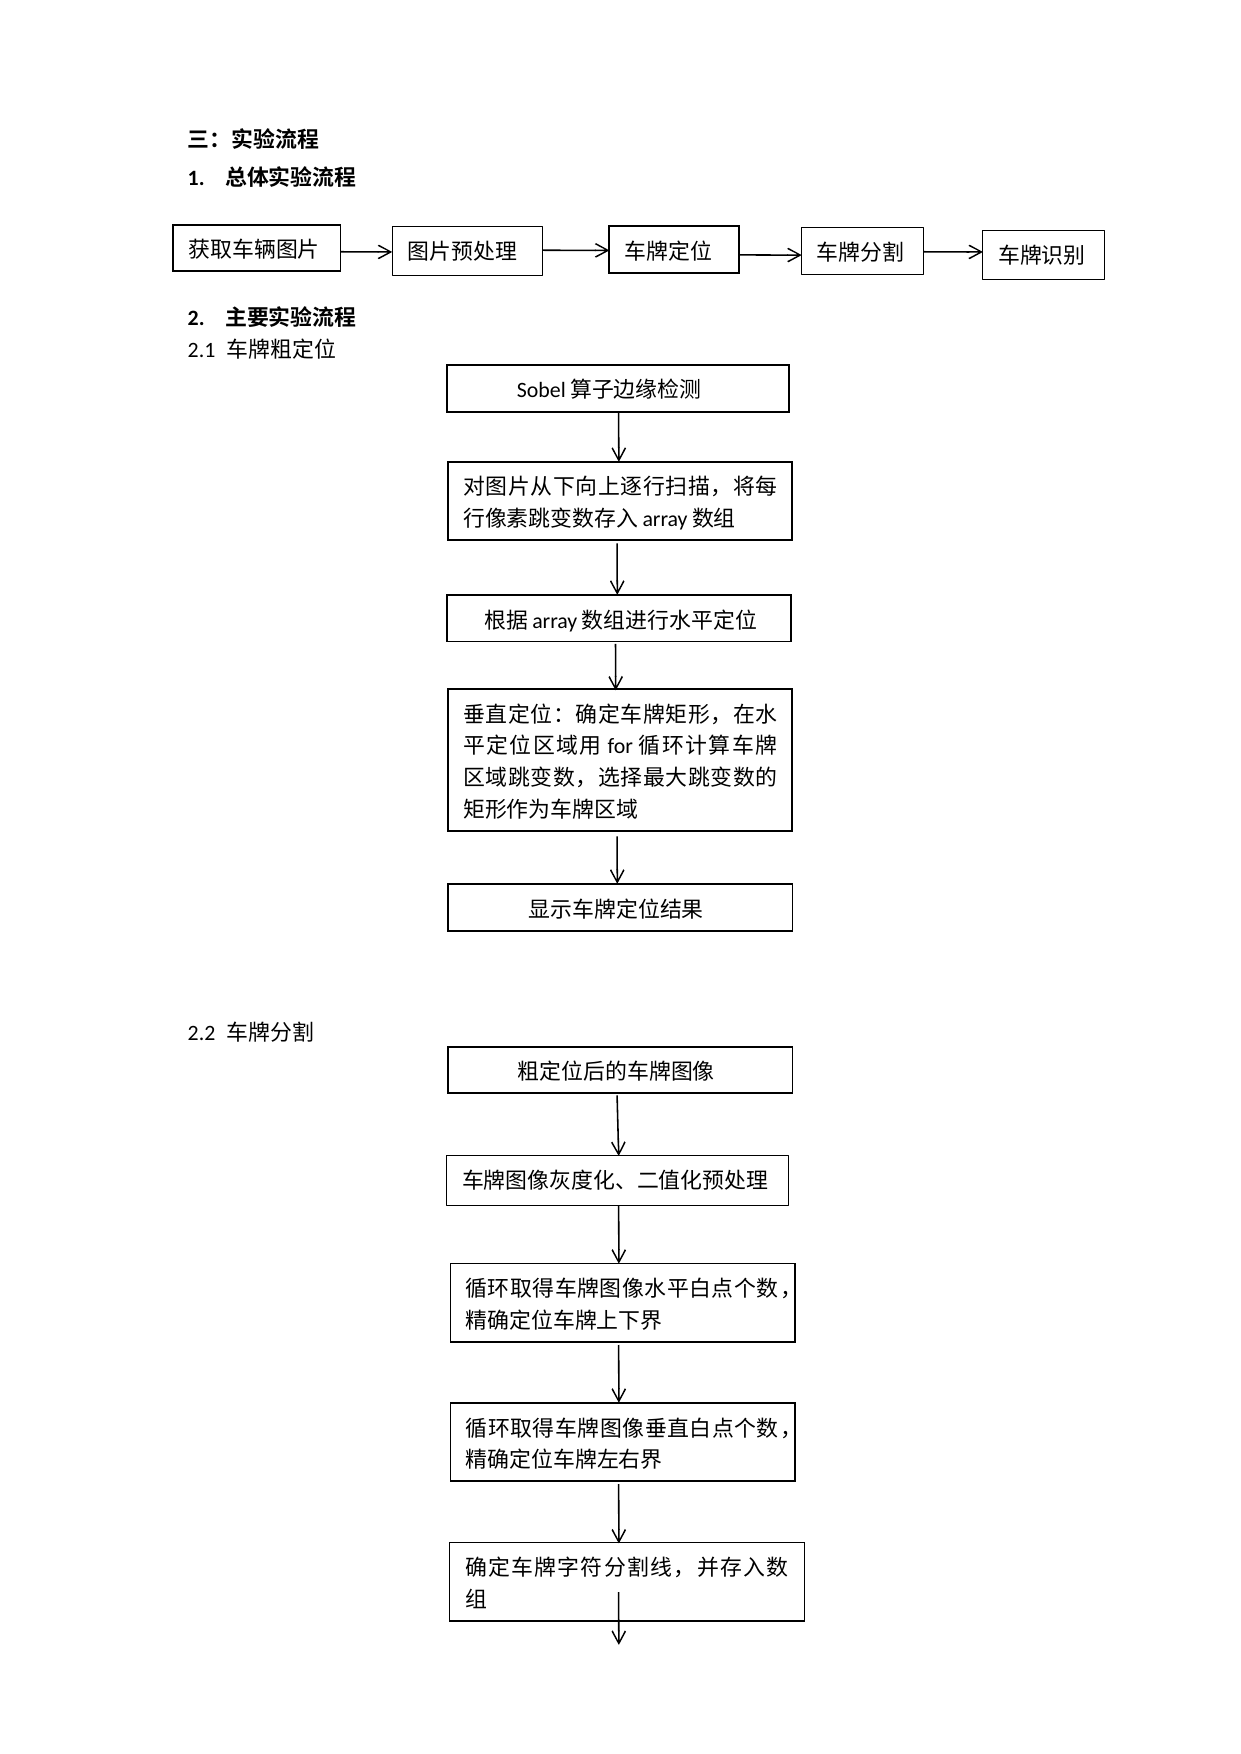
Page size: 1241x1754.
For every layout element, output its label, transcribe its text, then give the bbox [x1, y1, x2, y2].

list 车牌分割 [187, 1014, 1053, 1047]
list 主要实验流程 [187, 299, 1053, 332]
text 三：实验流程 [187, 122, 1053, 154]
list 总体实验流程 [187, 159, 1053, 192]
list 车牌粗定位 [187, 332, 1053, 364]
